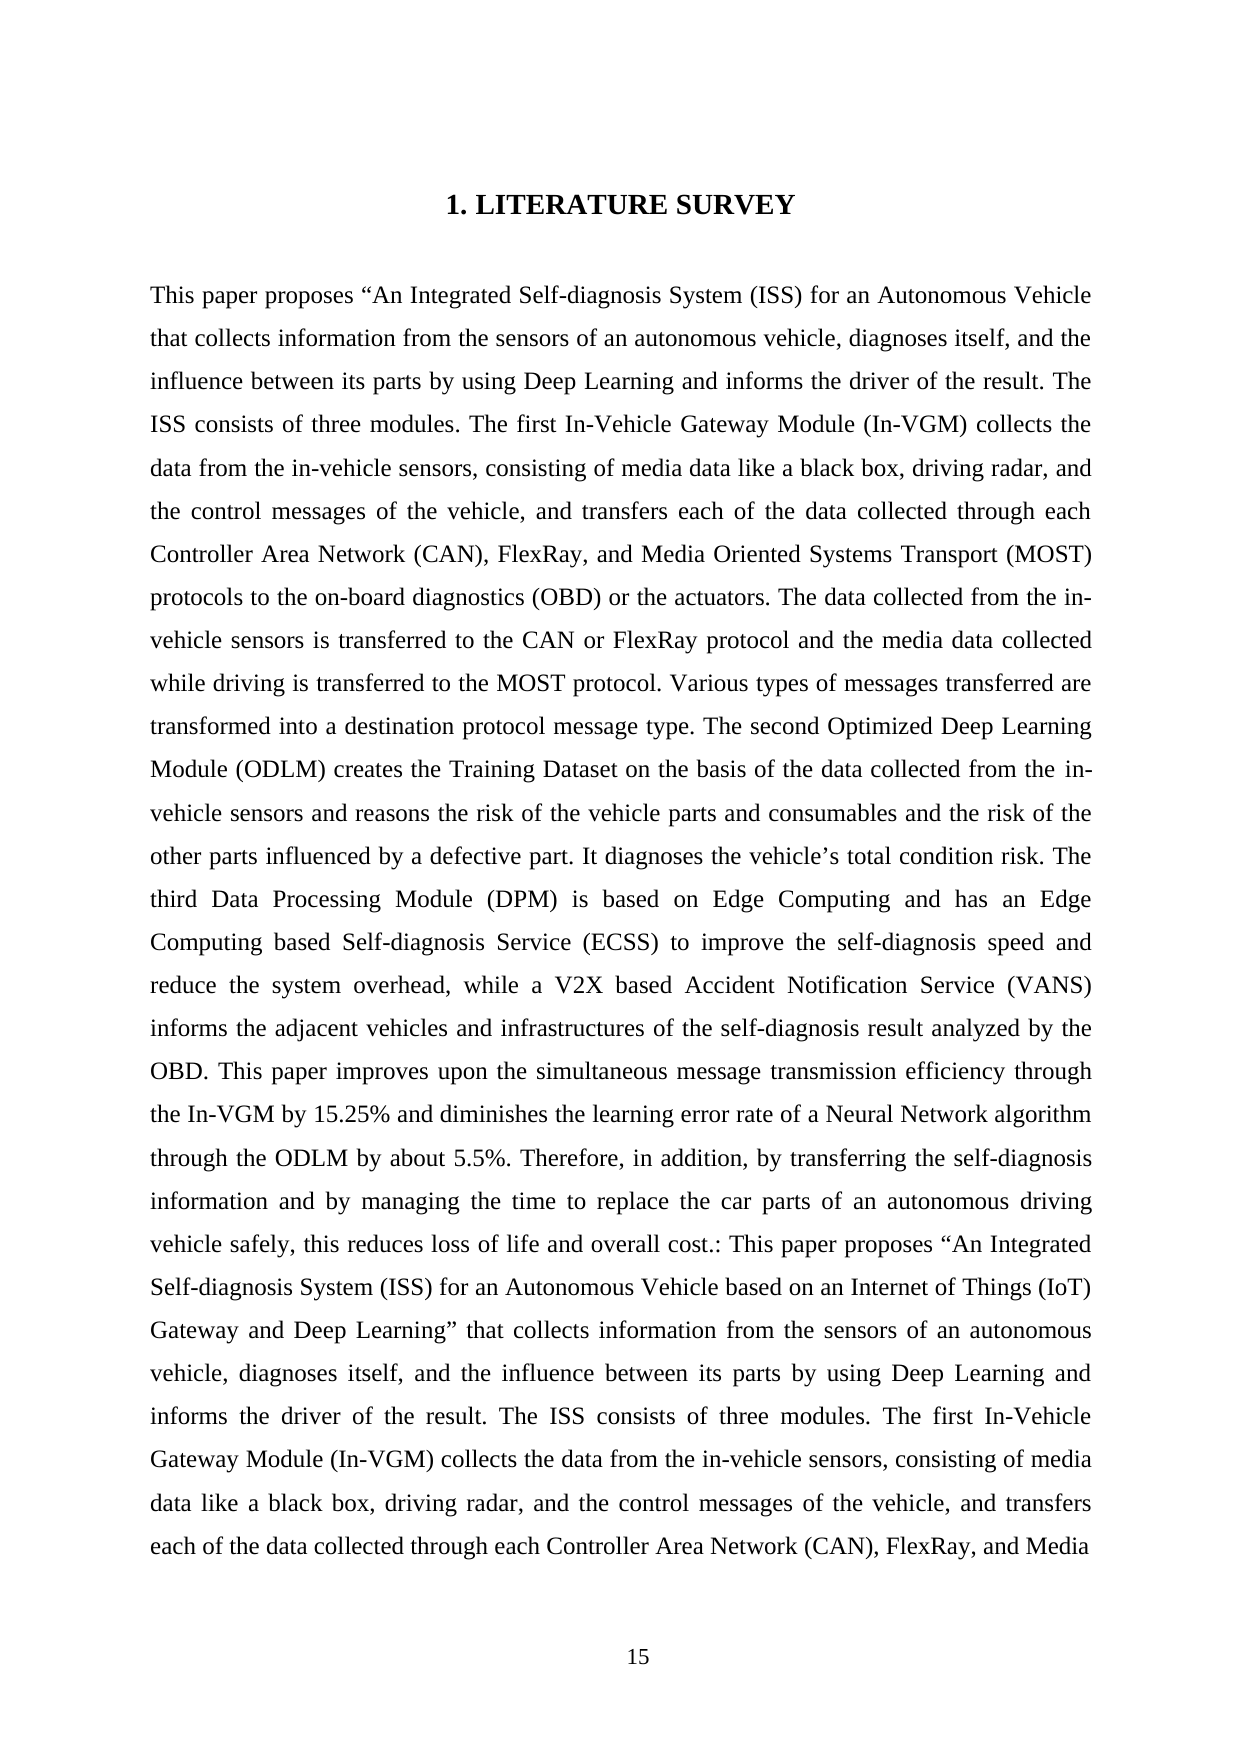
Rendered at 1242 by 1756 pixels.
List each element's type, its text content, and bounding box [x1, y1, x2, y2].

subtitle LITERATURE SURVEY [445, 187, 1146, 221]
text This paper proposes “An Integrated Self-diagnosis System (ISS) for an Autonomous Vehicle that collects information from the sensors of an autonomous vehicle, diagnoses itself, and the influence between its parts by using Deep Learning and informs the driver of the result. The ISS consists of three modules. The first In-Vehicle Gateway Module (In-VGM) collects the data from the in-vehicle sensors, consisting of media data like a black box, driving radar, and the control messages of the vehicle, and transfers each of the data collected through each Controller Area Network (CAN), FlexRay, and Media Oriented Systems Transport (MOST) protocols to the on-board diagnostics (OBD) or the actuators. The data collected from the in- vehicle sensors is transferred to the CAN or FlexRay protocol and the media data collected while driving is transferred to the MOST protocol. Various types of messages transferred are transformed into a destination protocol message type. The second Optimized Deep Learning Module (ODLM) creates the Training Dataset on the basis of the data collected from the in- vehicle sensors and reasons the risk of the vehicle parts and consumables and the risk of the other parts influenced by a defective part. It diagnoses the vehicle’s total condition risk. The third Data Processing Module (DPM) is based on Edge Computing and has an Edge Computing based Self-diagnosis Service (ECSS) to improve the self-diagnosis speed and reduce the system overhead, while a V2X based Accident Notification Service (VANS) informs the adjacent vehicles and infrastructures of the self-diagnosis result analyzed by the OBD. This paper improves upon the simultaneous message transmission efficiency through the In-VGM by 15.25% and diminishes the learning error rate of a Neural Network algorithm through the ODLM by about 5.5%. Therefore, in addition, by transferring the self-diagnosis information and by managing the time to replace the car parts of an autonomous driving vehicle safely, this reduces loss of life and overall cost.: This paper proposes “An Integrated Self-diagnosis System (ISS) for an Autonomous Vehicle based on an Internet of Things (IoT) Gateway and Deep Learning” that collects information from the sensors of an autonomous vehicle, diagnoses itself, and the influence between its parts by using Deep Learning and informs the driver of the result. The ISS consists of three modules. The first In-Vehicle Gateway Module (In-VGM) collects the data from the in-vehicle sensors, consisting of media data like a black box, driving radar, and the control messages of the vehicle, and transfers each of the data collected through each Controller Area Network (CAN), FlexRay, and Media [150, 280, 1093, 1559]
